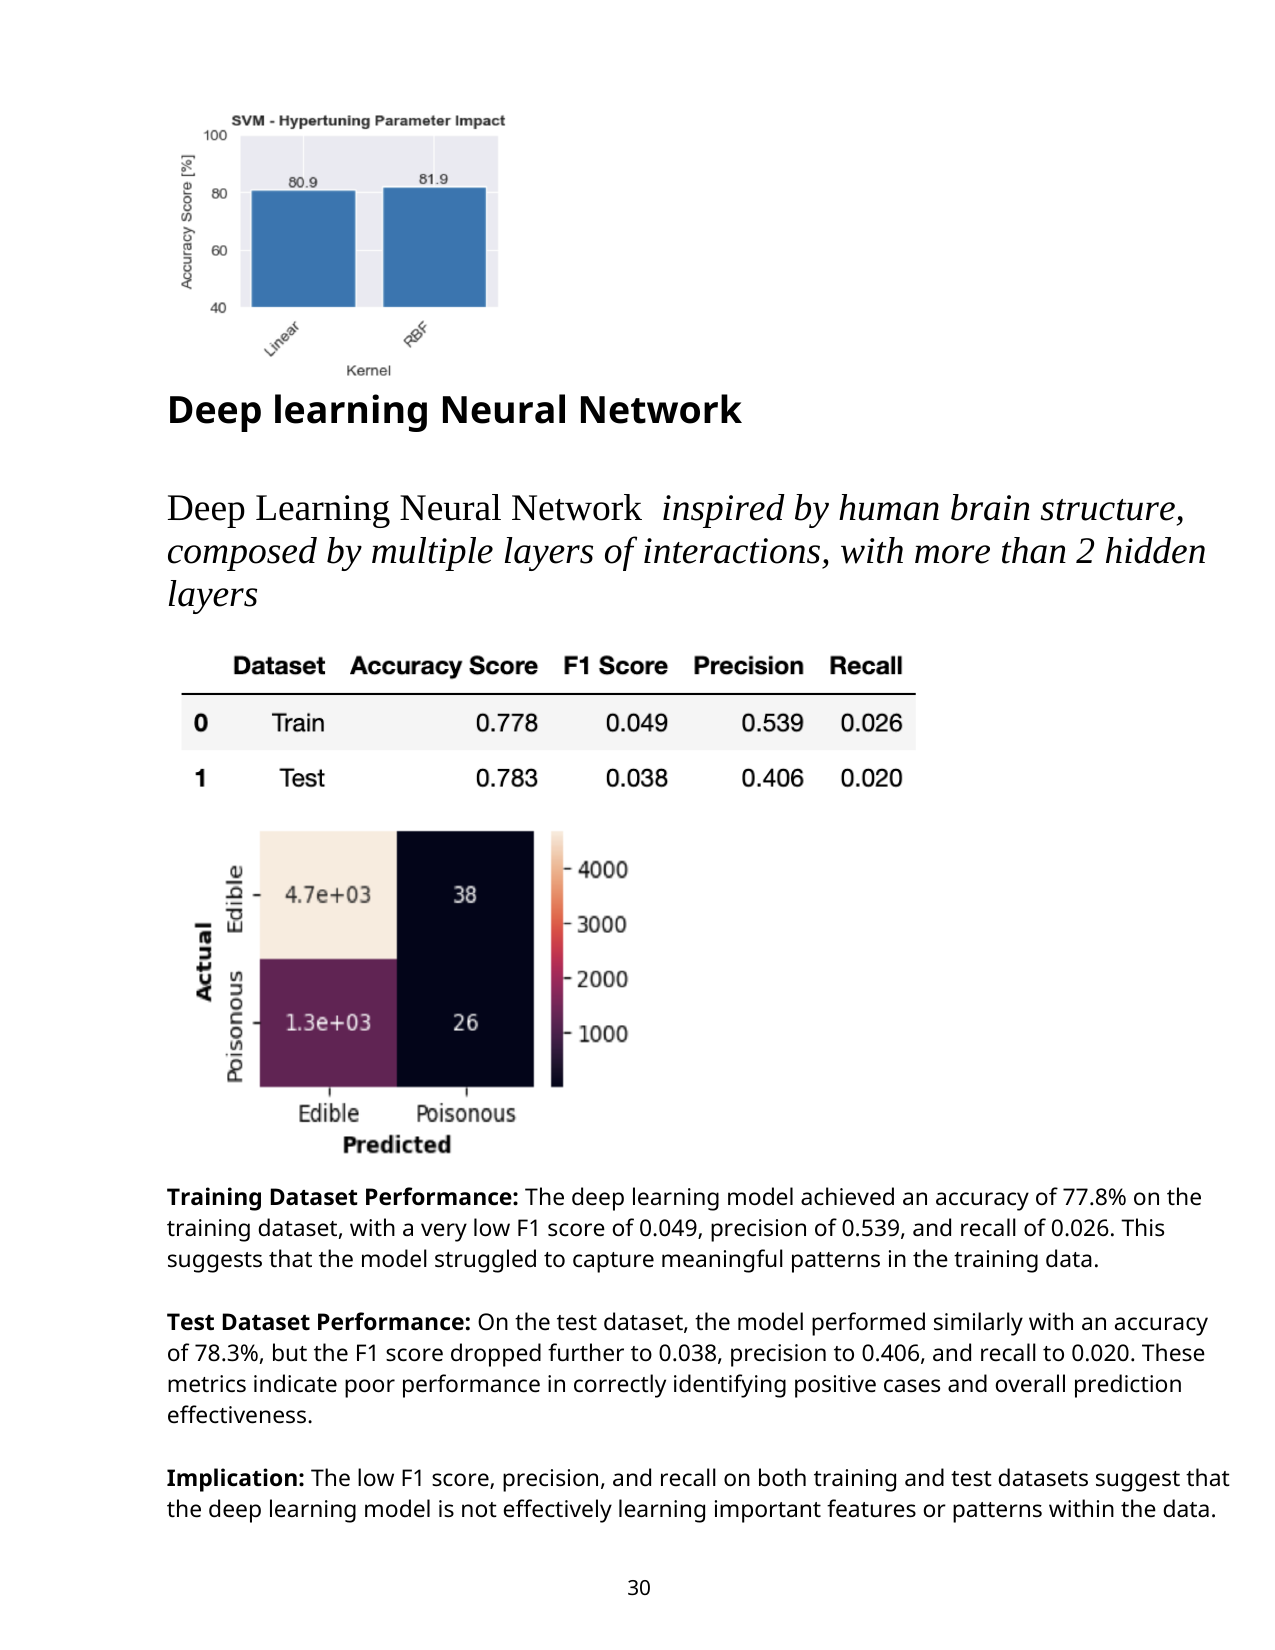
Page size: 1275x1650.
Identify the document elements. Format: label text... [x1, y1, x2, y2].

text Implication: The low F1 score, precision, and recall on both training and test datasets suggest that the deep learning model is not effectively learning important features or patterns within the data. [167, 1462, 1233, 1524]
text Deep Learning Neural Network inspired by human brain structure, composed by multiple layers of interactions, with more than 2 hidden layers [167, 485, 1233, 614]
text Test Dataset Performance: On the test dataset, the model performed similarly with an accuracy of 78.3%, but the F1 score dropped further to 0.038, precision to 0.406, and recall to 0.020. These metrics indicate poor performance in correctly identifying positive cases and overall prediction effectiveness. [167, 1305, 1233, 1430]
text Deep learning Neural Network [167, 383, 1233, 434]
picture [166, 643, 948, 1171]
text Training Dataset Performance: The deep learning model achieved an accuracy of 77.8% on the training dataset, with a very low F1 score of 0.049, precision of 0.539, and recall of 0.026. This suggests that the model struggled to capture meaningful patterns in the training data. [167, 1180, 1233, 1274]
picture [166, 112, 523, 383]
